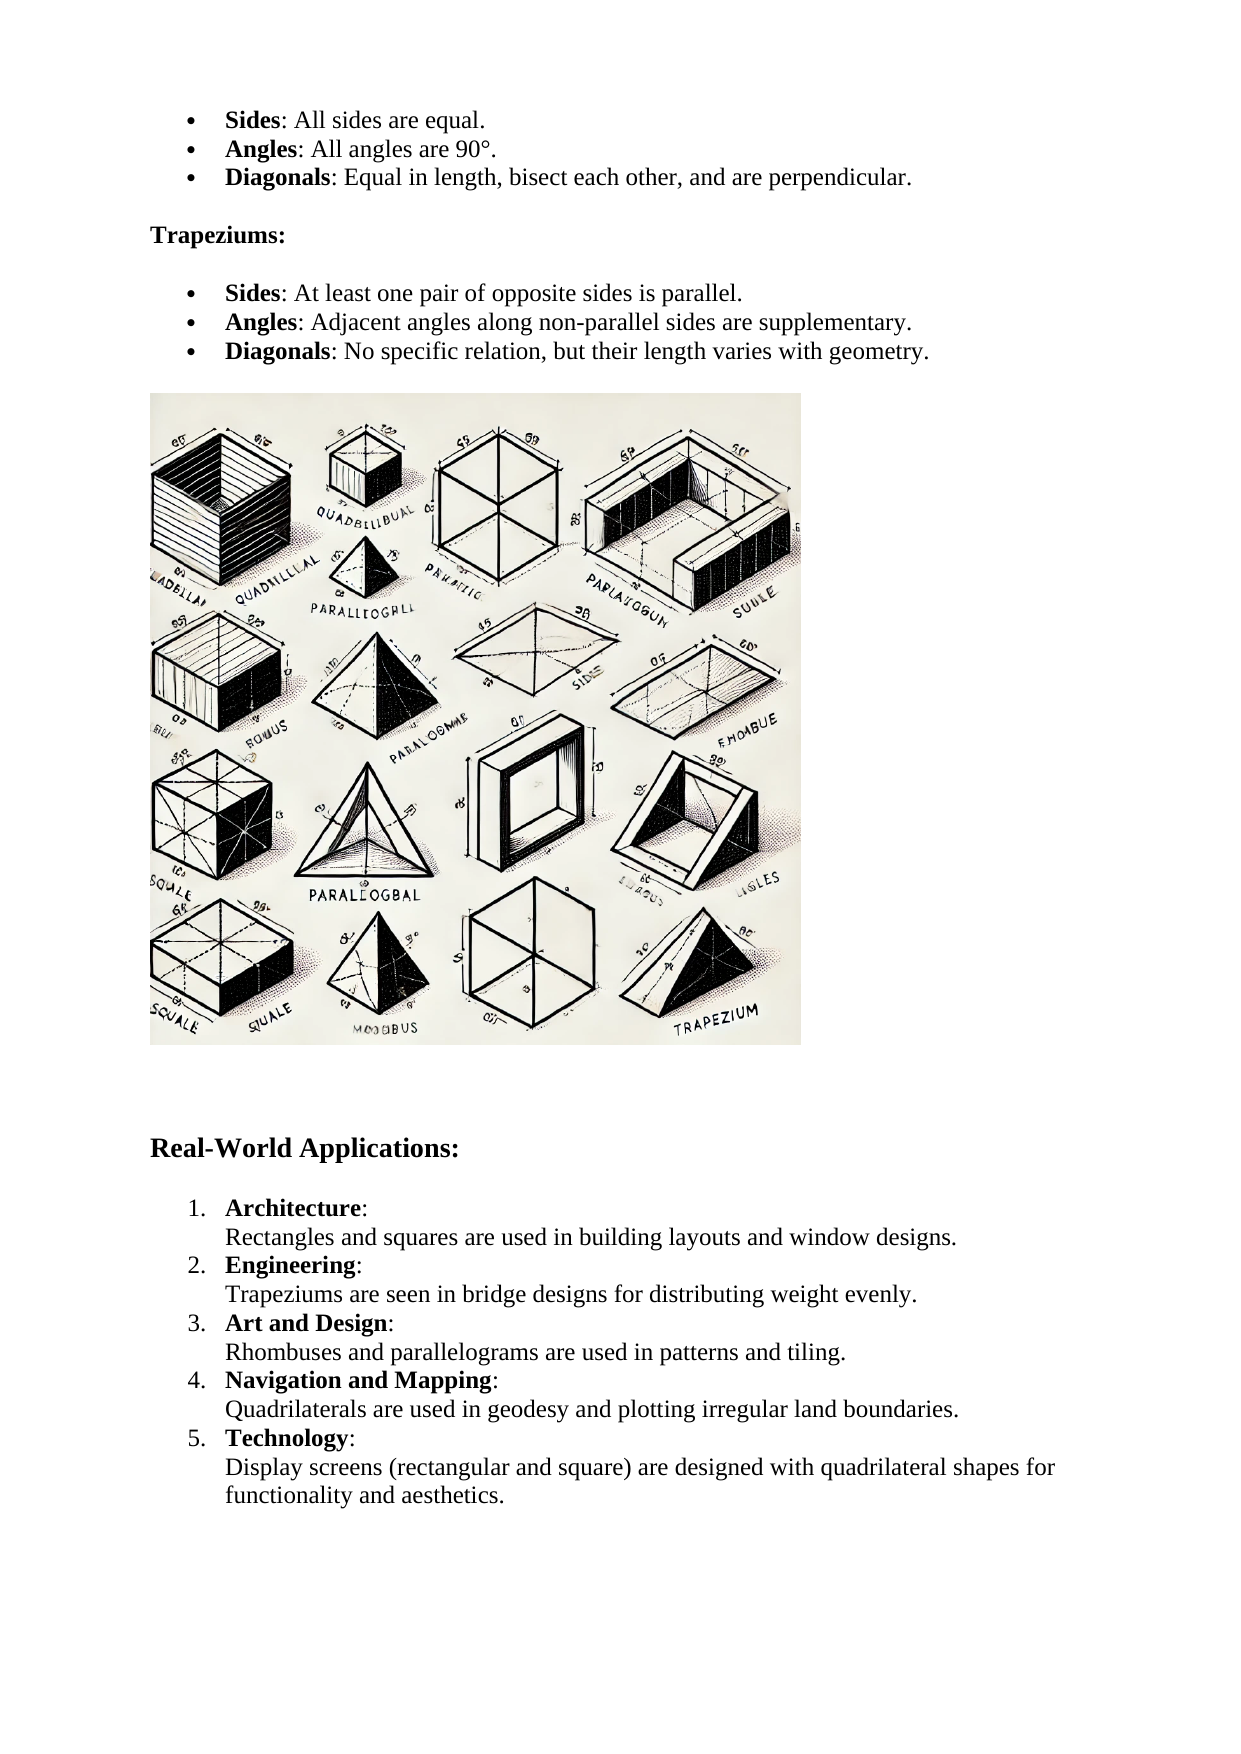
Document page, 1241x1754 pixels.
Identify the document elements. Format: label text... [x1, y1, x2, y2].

list Sides: At least one pair of opposite sides is parallel. [187, 278, 1090, 307]
list Art and Design: Rhombuses and parallelograms are used in patterns and tiling. [187, 1366, 1090, 1424]
list Diagonals: No specific relation, but their length varies with geometry. [187, 336, 1090, 364]
picture [150, 393, 801, 1045]
list Angles: All angles are 90°. [187, 134, 1090, 162]
list Architecture: Rectangles and squares are used in building layouts and window designs. [187, 1193, 1090, 1250]
list Diagonals: Equal in length, bisect each other, and are perpendicular. [187, 162, 1090, 191]
list Engineering: Trapeziums are seen in bridge designs for distributing weight evenly. [187, 1279, 1090, 1337]
text Trapeziums: [150, 220, 1090, 249]
subtitle Real-World Applications: [150, 1131, 1090, 1164]
list Angles: Adjacent angles along non-parallel sides are supplementary. [187, 307, 1090, 336]
list Navigation and Mapping: Quadrilaterals are used in geodesy and plotting irregular land boundaries. [187, 1453, 1090, 1510]
list Sides: All sides are equal. [187, 105, 1090, 134]
